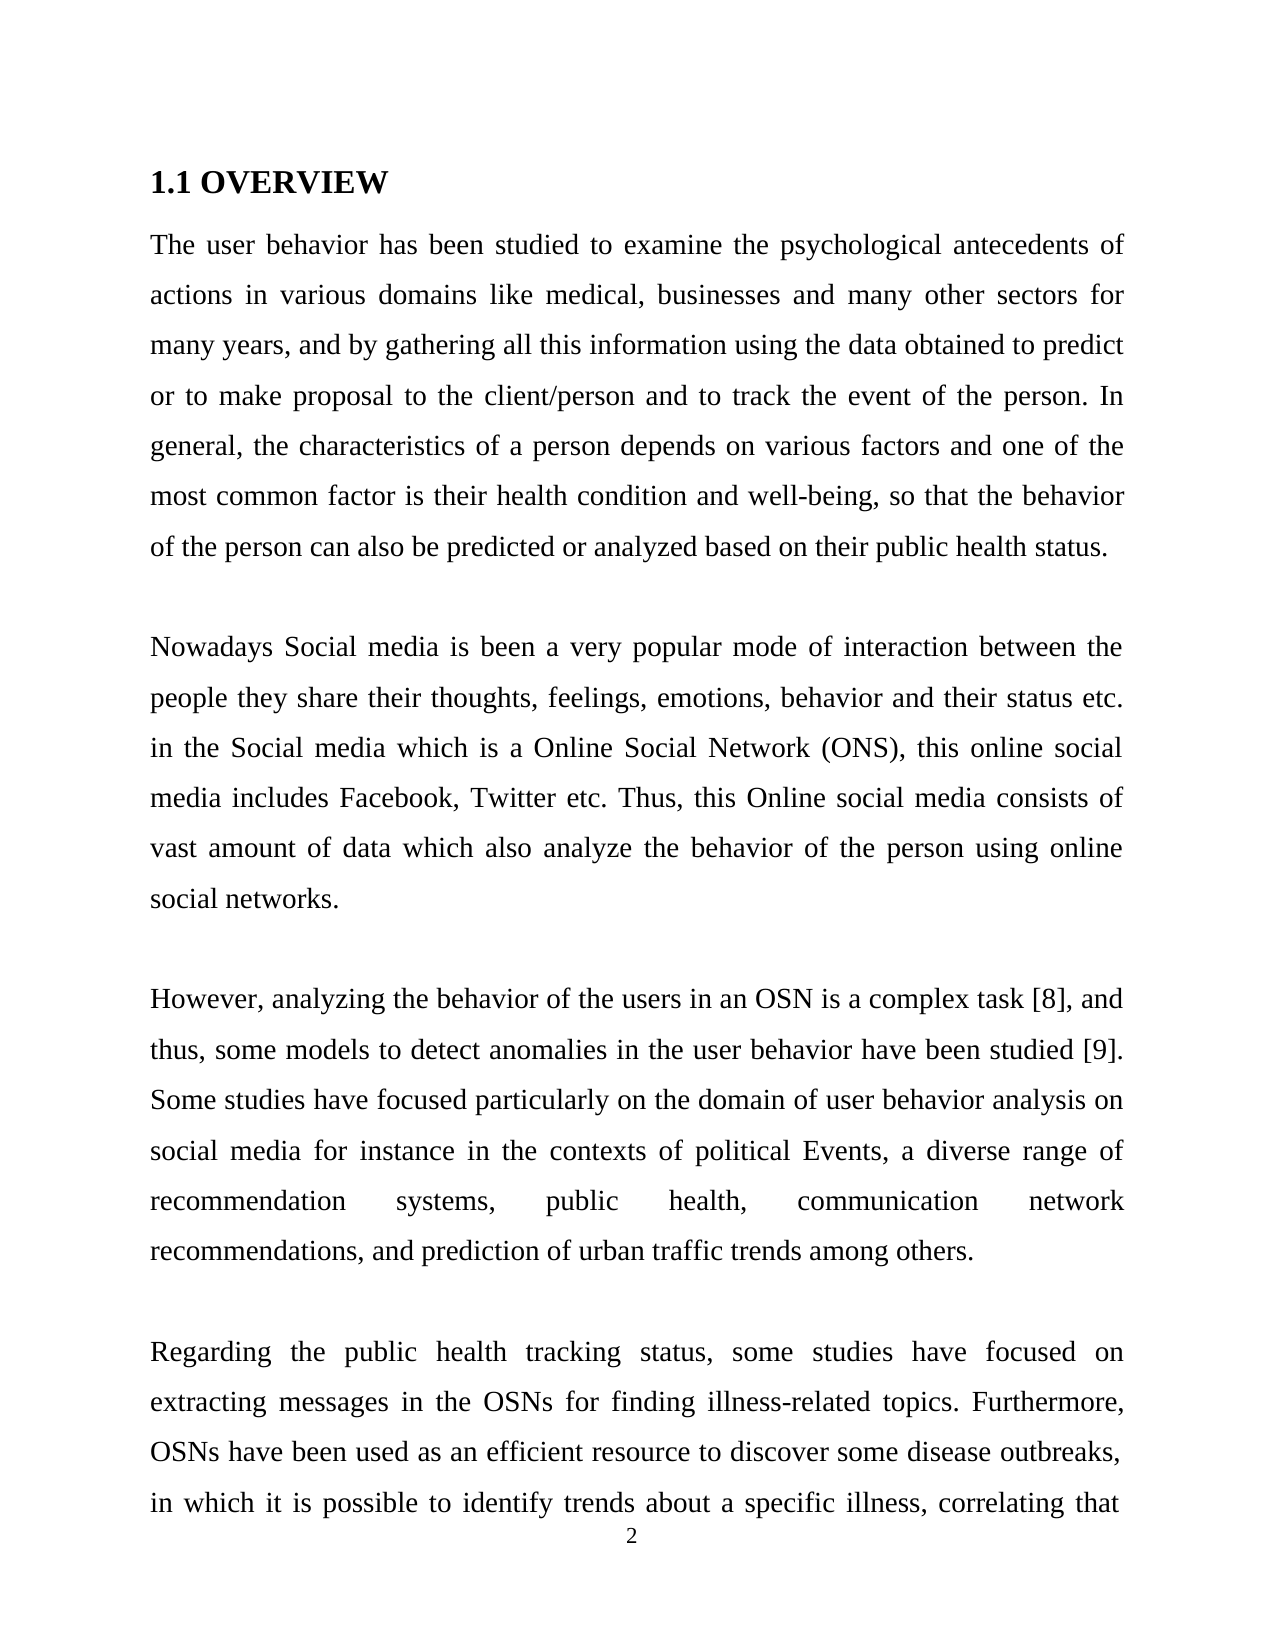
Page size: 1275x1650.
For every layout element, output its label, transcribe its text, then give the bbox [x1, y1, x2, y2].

text 1.1 OVERVIEW [150, 162, 1242, 201]
text Nowadays Social media is been a very popular mode of interaction between the people they share their thoughts, feelings, emotions, behavior and their status etc. in the Social media which is a Online Social Network (ONS), this online social media includes Facebook, Twitter etc. Thus, this Online social media consists of vast amount of data which also analyze the behavior of the person using online social networks. [150, 629, 1124, 914]
text The user behavior has been studied to examine the psychological antecedents of actions in various domains like medical, businesses and many other sectors for many years, and by gathering all this information using the data obtained to predict or to make proposal to the client/person and to track the event of the person. In general, the characteristics of a person depends on various factors and one of the most common factor is their health condition and well-being, so that the behavior of the person can also be predicted or analyzed based on their public health status. [150, 227, 1125, 562]
text Regarding the public health tracking status, some studies have focused on extracting messages in the OSNs for finding illness-related topics. Furthermore, OSNs have been used as an efficient resource to discover some disease outbreaks, [150, 1334, 1125, 1468]
text in which it is possible to identify trends about a specific illness, correlating that [150, 1485, 1242, 1518]
text However, analyzing the behavior of the users in an OSN is a complex task [8], and thus, some models to detect anomalies in the user behavior have been studied [9]. Some studies have focused particularly on the domain of user behavior analysis on social media for instance in the contexts of political Events, a diverse range of recommendation systems, public health, communication network recommendations, and prediction of urban traffic trends among others. [150, 982, 1125, 1267]
